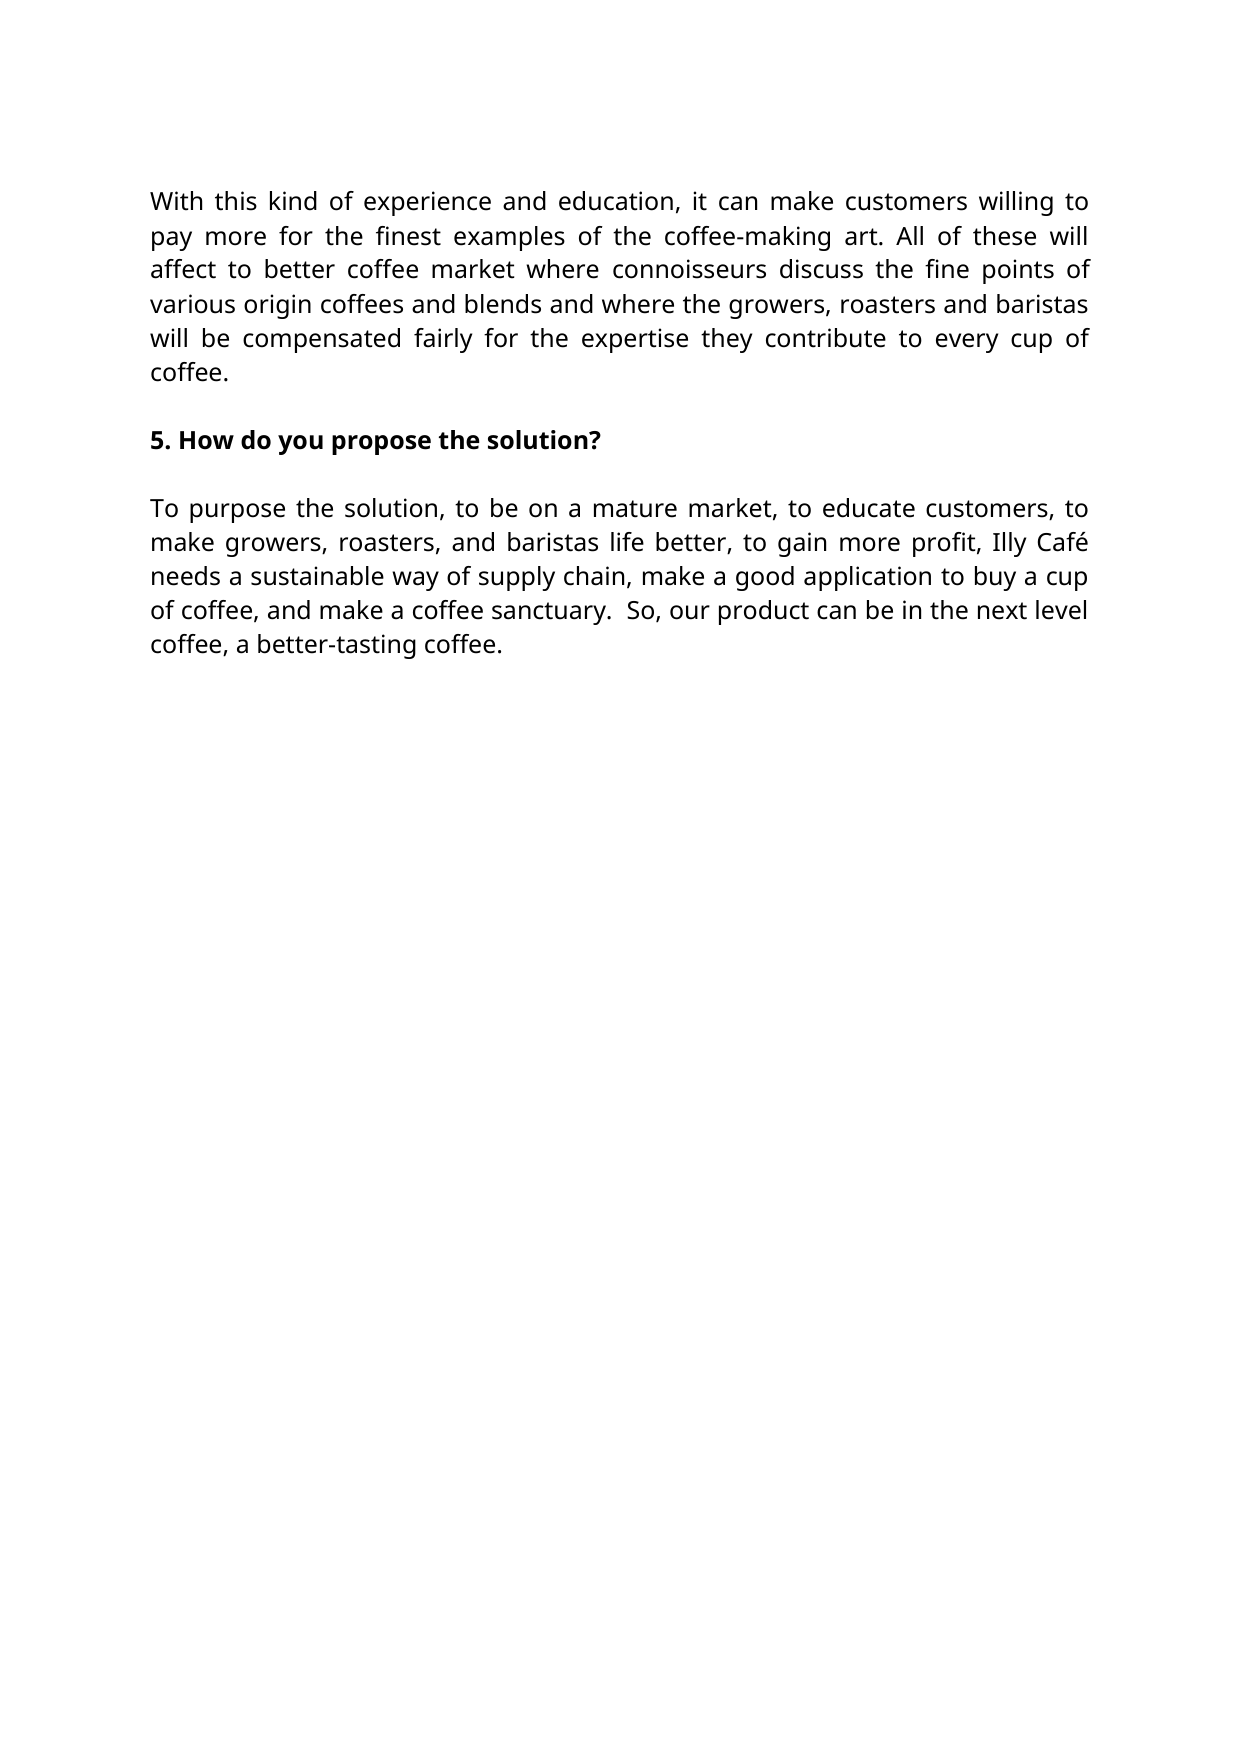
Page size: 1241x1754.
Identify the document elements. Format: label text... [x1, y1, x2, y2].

text 5. How do you propose the solution? [150, 422, 1090, 457]
text To purpose the solution, to be on a mature market, to educate customers, to make growers, roasters, and baristas life better, to gain more profit, Illy Café needs a sustainable way of supply chain, make a good application to buy a cup of coffee, and make a coffee sanctuary. So, our product can be in the next level coffee, a better-tasting coffee. [150, 491, 1090, 661]
text With this kind of experience and education, it can make customers willing to pay more for the finest examples of the coffee-making art. All of these will affect to better coffee market where connoisseurs discuss the fine points of various origin coffees and blends and where the growers, roasters and baristas will be compensated fairly for the expertise they contribute to every cup of coffee. [150, 184, 1090, 388]
